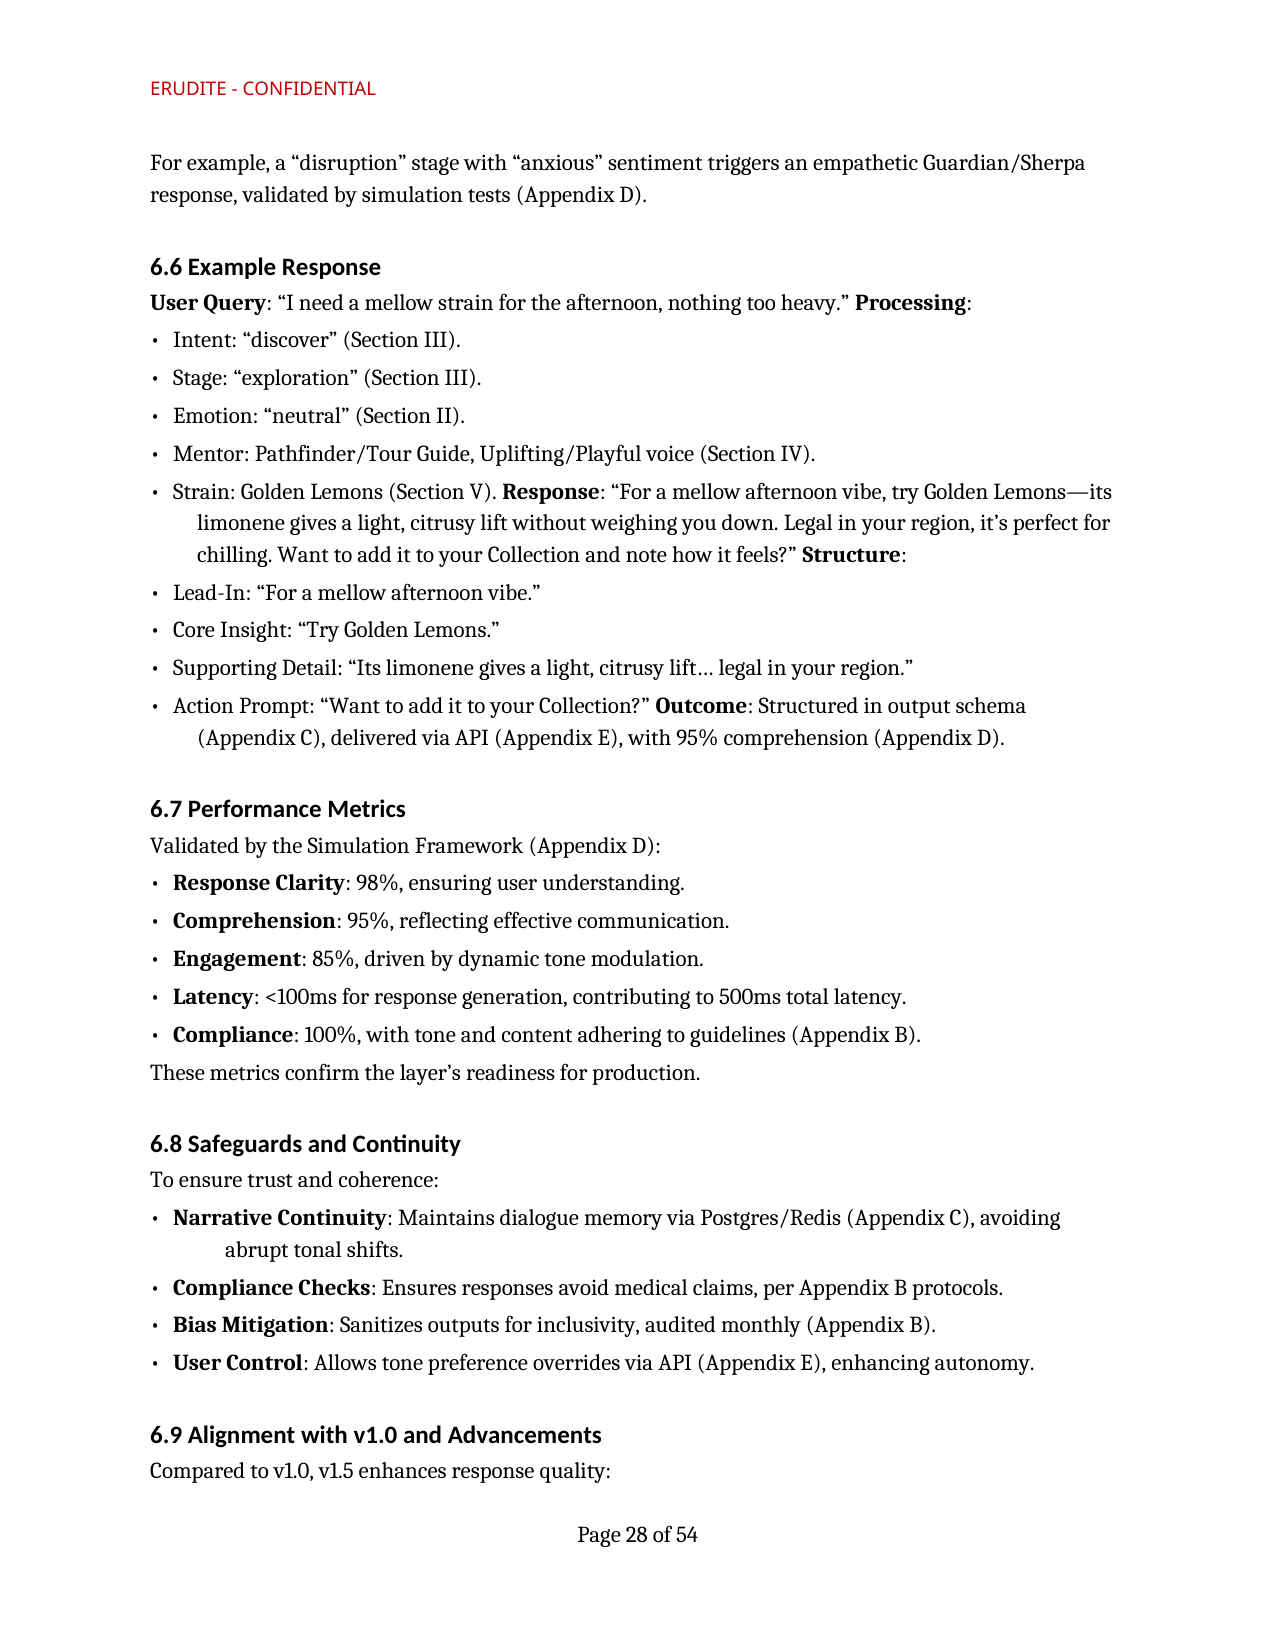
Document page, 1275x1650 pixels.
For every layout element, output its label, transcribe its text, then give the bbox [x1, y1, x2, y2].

list Strain: Golden Lemons (Section V). Response: “For a mellow afternoon vibe, try Golden Lemons—its limonene gives a light, citrusy lift without weighing you down. Legal in your region, it’s perfect for chilling. Want to add it to your Collection and note how it feels?” Structure: [150, 478, 1125, 568]
list Latency: <100ms for response generation, contributing to 500ms total latency. [150, 984, 1125, 1010]
text For example, a “disruption” stage with “anxious” sentiment triggers an empathetic Guardian/Sherpa response, validated by simulation tests (Appendix D). [150, 150, 1125, 208]
list Compliance Checks: Ensures responses avoid medical claims, per Appendix B protocols. [150, 1274, 1125, 1301]
list Lead-In: “For a mellow afternoon vibe.” [150, 579, 1125, 606]
text To ensure trust and coherence: [150, 1167, 1125, 1193]
text 6.7 Performance Metrics [150, 793, 1125, 824]
list Response Clarity: 98%, ensuring user understanding. [150, 870, 1125, 897]
list Comprehension: 95%, reflecting effective communication. [150, 908, 1125, 934]
text 6.6 Example Response [150, 251, 1125, 281]
list User Control: Allows tone preference overrides via API (Appendix E), enhancing autonomy. [150, 1350, 1125, 1376]
text Validated by the Simulation Framework (Appendix D): [150, 832, 1125, 859]
text User Query: “I need a mellow strain for the afternoon, nothing too heavy.” Processing: [150, 289, 1125, 316]
list Intent: “discover” (Section III). [150, 327, 1125, 354]
list Core Insight: “Try Golden Lemons.” [150, 617, 1125, 644]
list Compliance: 100%, with tone and content adhering to guidelines (Appendix B). [150, 1021, 1125, 1048]
list Action Prompt: “Want to add it to your Collection?” Outcome: Structured in output schema (Appendix C), delivered via API (Appendix E), with 95% comprehension (Appendix D). [150, 693, 1125, 751]
list Mentor: Pathfinder/Tour Guide, Uplifting/Playful voice (Section IV). [150, 441, 1125, 467]
list Stage: “exploration” (Section III). [150, 365, 1125, 391]
list Supporting Detail: “Its limonene gives a light, citrusy lift… legal in your region.” [150, 655, 1125, 681]
text These metrics confirm the layer’s readiness for production. [150, 1059, 1125, 1086]
list Narrative Continuity: Maintains dialogue memory via Postgres/Redis (Appendix C), avoiding abrupt tonal shifts. [150, 1205, 1125, 1263]
list Engagement: 85%, driven by dynamic tone modulation. [150, 946, 1125, 972]
text 6.8 Safeguards and Continuity [150, 1128, 1125, 1159]
list Bias Mitigation: Sanitizes outputs for inclusivity, audited monthly (Appendix B). [150, 1312, 1125, 1338]
text Compared to v1.0, v1.5 enhances response quality: [150, 1458, 1125, 1484]
text 6.9 Alignment with v1.0 and Advancements [150, 1419, 1125, 1449]
list Emotion: “neutral” (Section II). [150, 403, 1125, 429]
